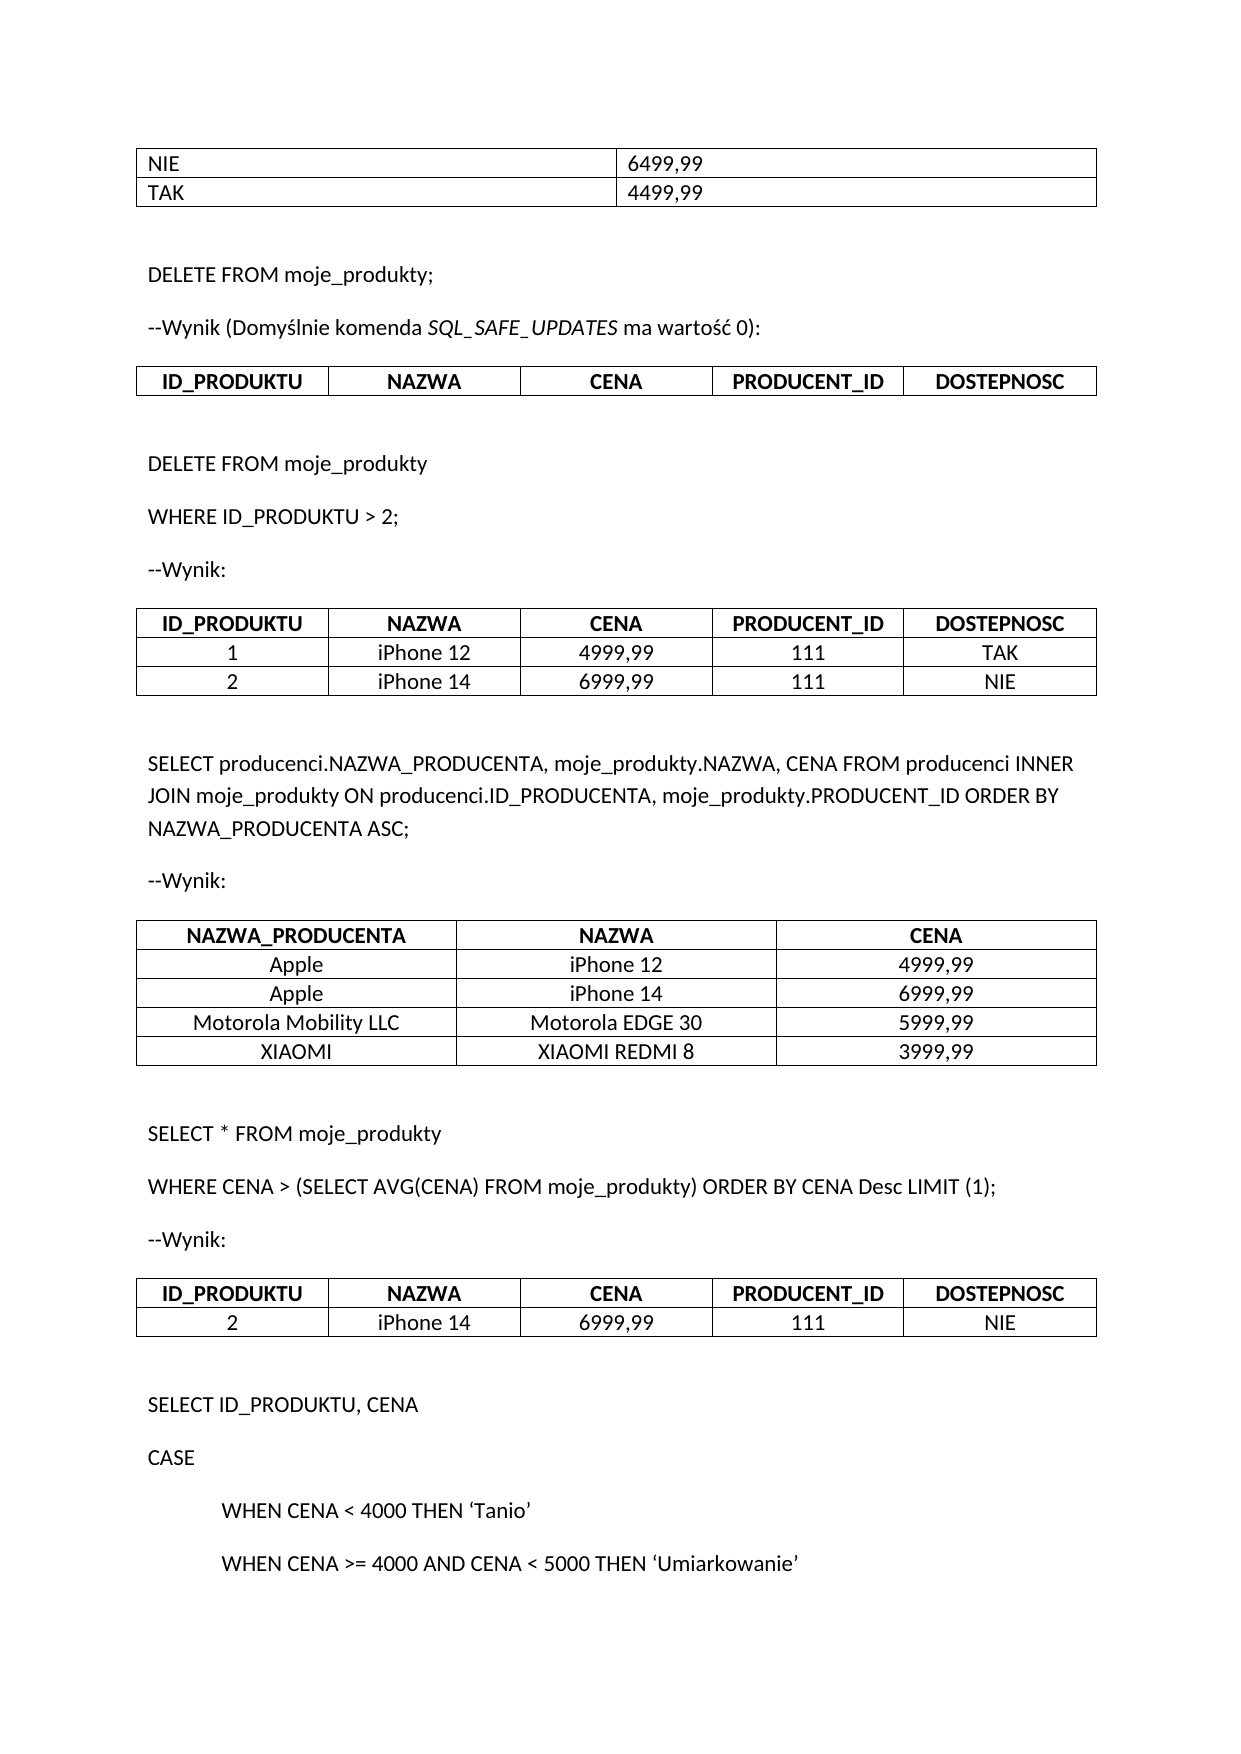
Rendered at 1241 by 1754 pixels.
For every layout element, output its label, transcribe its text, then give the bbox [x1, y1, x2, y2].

text --Wynik (Domyślnie komenda SQL_SAFE_UPDATES ma wartość 0): [148, 313, 1093, 341]
table_cell iPhone 14 [457, 979, 776, 1007]
table_cell 4999,99 [521, 638, 712, 666]
table_cell iPhone 12 [457, 950, 776, 978]
text --Wynik: [148, 555, 1093, 583]
text WHEN CENA >= 4000 AND CENA < 5000 THEN ‘Umiarkowanie’ [148, 1549, 1093, 1577]
table_header NAZWA_PRODUCENTA [137, 921, 456, 949]
table_cell 111 [713, 638, 903, 666]
table_header PRODUCENT_ID [713, 609, 903, 637]
table_cell Apple [137, 979, 456, 1007]
table_header PRODUCENT_ID [713, 1279, 903, 1307]
table_cell Motorola Mobility LLC [137, 1008, 456, 1036]
text --Wynik: [148, 867, 1093, 895]
text SELECT ID_PRODUKTU, CENA [148, 1390, 1093, 1418]
text SELECT producenci.NAZWA_PRODUCENTA, moje_produkty.NAZWA, CENA FROM producenci INNER JOIN moje_produkty ON producenci.ID_PRODUCENTA, moje_produkty.PRODUCENT_ID ORDER BY NAZWA_PRODUCENTA ASC; [148, 749, 1093, 842]
table_cell NIE [904, 1308, 1096, 1336]
table_cell TAK [137, 178, 616, 206]
text DELETE FROM moje_produkty [148, 449, 1093, 477]
table_cell 6499,99 [617, 149, 1096, 177]
table_header CENA [521, 1279, 712, 1307]
table_header NAZWA [329, 1279, 520, 1307]
table_cell 111 [713, 667, 903, 695]
table_cell 111 [713, 1308, 903, 1336]
text WHEN CENA < 4000 THEN ‘Tanio’ [148, 1496, 1093, 1524]
text --Wynik: [148, 1225, 1093, 1253]
table_cell XIAOMI [137, 1037, 456, 1065]
table_cell XIAOMI REDMI 8 [457, 1037, 776, 1065]
table_header NAZWA [457, 921, 776, 949]
table_header CENA [521, 367, 712, 395]
table_cell 2 [137, 667, 328, 695]
table_header DOSTEPNOSC [904, 609, 1096, 637]
table_header DOSTEPNOSC [904, 367, 1096, 395]
table_cell NIE [904, 667, 1096, 695]
table_cell 3999,99 [777, 1037, 1096, 1065]
table_header PRODUCENT_ID [713, 367, 903, 395]
table_cell iPhone 14 [329, 1308, 520, 1336]
table_cell 1 [137, 638, 328, 666]
table_cell iPhone 14 [329, 667, 520, 695]
table_cell 4999,99 [777, 950, 1096, 978]
text CASE [148, 1443, 1093, 1471]
table_header ID_PRODUKTU [137, 367, 328, 395]
table_header CENA [777, 921, 1096, 949]
text SELECT * FROM moje_produkty [148, 1119, 1093, 1147]
table_header NAZWA [329, 609, 520, 637]
table_cell 4499,99 [617, 178, 1096, 206]
table_header DOSTEPNOSC [904, 1279, 1096, 1307]
table_header NAZWA [329, 367, 520, 395]
text WHERE ID_PRODUKTU > 2; [148, 502, 1093, 530]
table_cell TAK [904, 638, 1096, 666]
text WHERE CENA > (SELECT AVG(CENA) FROM moje_produkty) ORDER BY CENA Desc LIMIT (1); [148, 1172, 1093, 1200]
table_cell NIE [137, 149, 616, 177]
table_cell 2 [137, 1308, 328, 1336]
text DELETE FROM moje_produkty; [148, 260, 1093, 288]
table_header CENA [521, 609, 712, 637]
table_cell 6999,99 [521, 1308, 712, 1336]
table_cell Apple [137, 950, 456, 978]
table_header ID_PRODUKTU [137, 609, 328, 637]
table_cell 5999,99 [777, 1008, 1096, 1036]
table_cell iPhone 12 [329, 638, 520, 666]
table_cell 6999,99 [521, 667, 712, 695]
table_cell 6999,99 [777, 979, 1096, 1007]
table_cell Motorola EDGE 30 [457, 1008, 776, 1036]
table_header ID_PRODUKTU [137, 1279, 328, 1307]
